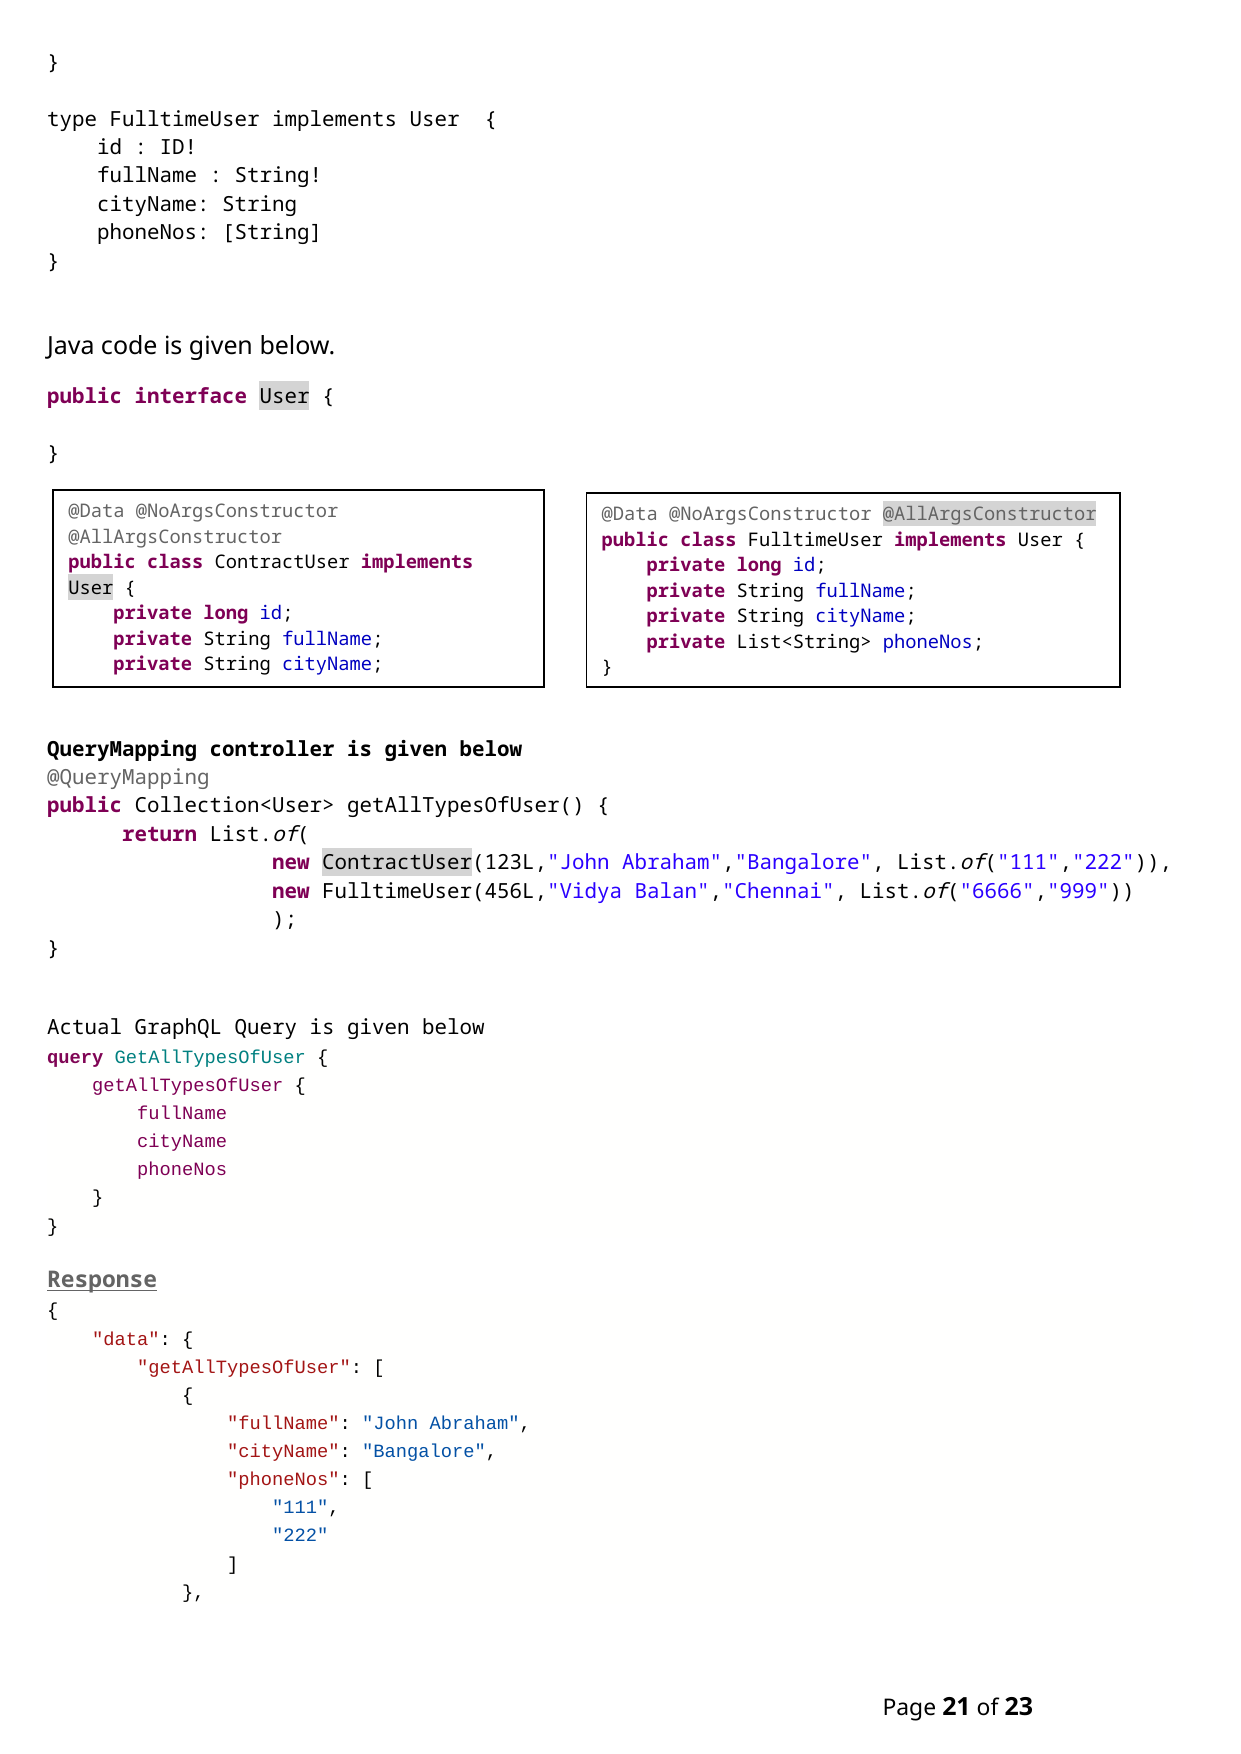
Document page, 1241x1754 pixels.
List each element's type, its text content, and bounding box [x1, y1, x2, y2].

text Java code is given below. [47, 328, 1193, 362]
text } [47, 1181, 1193, 1209]
text phoneNos [47, 1153, 1193, 1181]
text getAllTypesOfUser { [47, 1069, 1193, 1097]
text return List.of( [47, 819, 1193, 847]
text } [47, 438, 1193, 467]
text } [47, 47, 1193, 75]
text fullName : String! [47, 161, 1193, 189]
text "222" [47, 1519, 1193, 1547]
text }, [47, 1576, 1193, 1604]
text fullName [47, 1097, 1193, 1125]
text public interface User { [309, 381, 1193, 410]
text Response [47, 1263, 1193, 1294]
text cityName [47, 1125, 1193, 1153]
text QueryMapping controller is given below [47, 734, 1193, 762]
text type FulltimeUser implements User { [47, 104, 1193, 132]
text new ContractUser(123L,"John Abraham","Bangalore", List.of("111","222")), [47, 847, 1193, 876]
text phoneNos: [String] [47, 217, 1193, 246]
text } [47, 933, 1193, 961]
text id : ID! [47, 132, 1193, 161]
text "111", [47, 1491, 1193, 1519]
text new FulltimeUser(456L,"Vidya Balan","Chennai", List.of("6666","999")) [47, 876, 1193, 904]
text "phoneNos": [ [47, 1463, 1193, 1491]
text cityName: String [47, 189, 1193, 217]
text { [47, 1379, 1193, 1407]
text query GetAllTypesOfUser { [47, 1041, 1193, 1069]
text { [47, 1294, 1193, 1322]
text public Collection<User> getAllTypesOfUser() { [47, 791, 1193, 819]
text ); [47, 904, 1193, 933]
text "data": { [47, 1322, 1193, 1351]
text "fullName": "John Abraham", [47, 1407, 1193, 1435]
text ] [47, 1547, 1193, 1576]
text } [47, 246, 1193, 274]
text @QueryMapping [47, 762, 1193, 791]
text "cityName": "Bangalore", [47, 1435, 1193, 1463]
text public interface User { [47, 381, 259, 410]
text Actual GraphQL Query is given below [47, 1012, 1193, 1041]
text "getAllTypesOfUser": [ [47, 1351, 1193, 1379]
text } [47, 1209, 1193, 1238]
